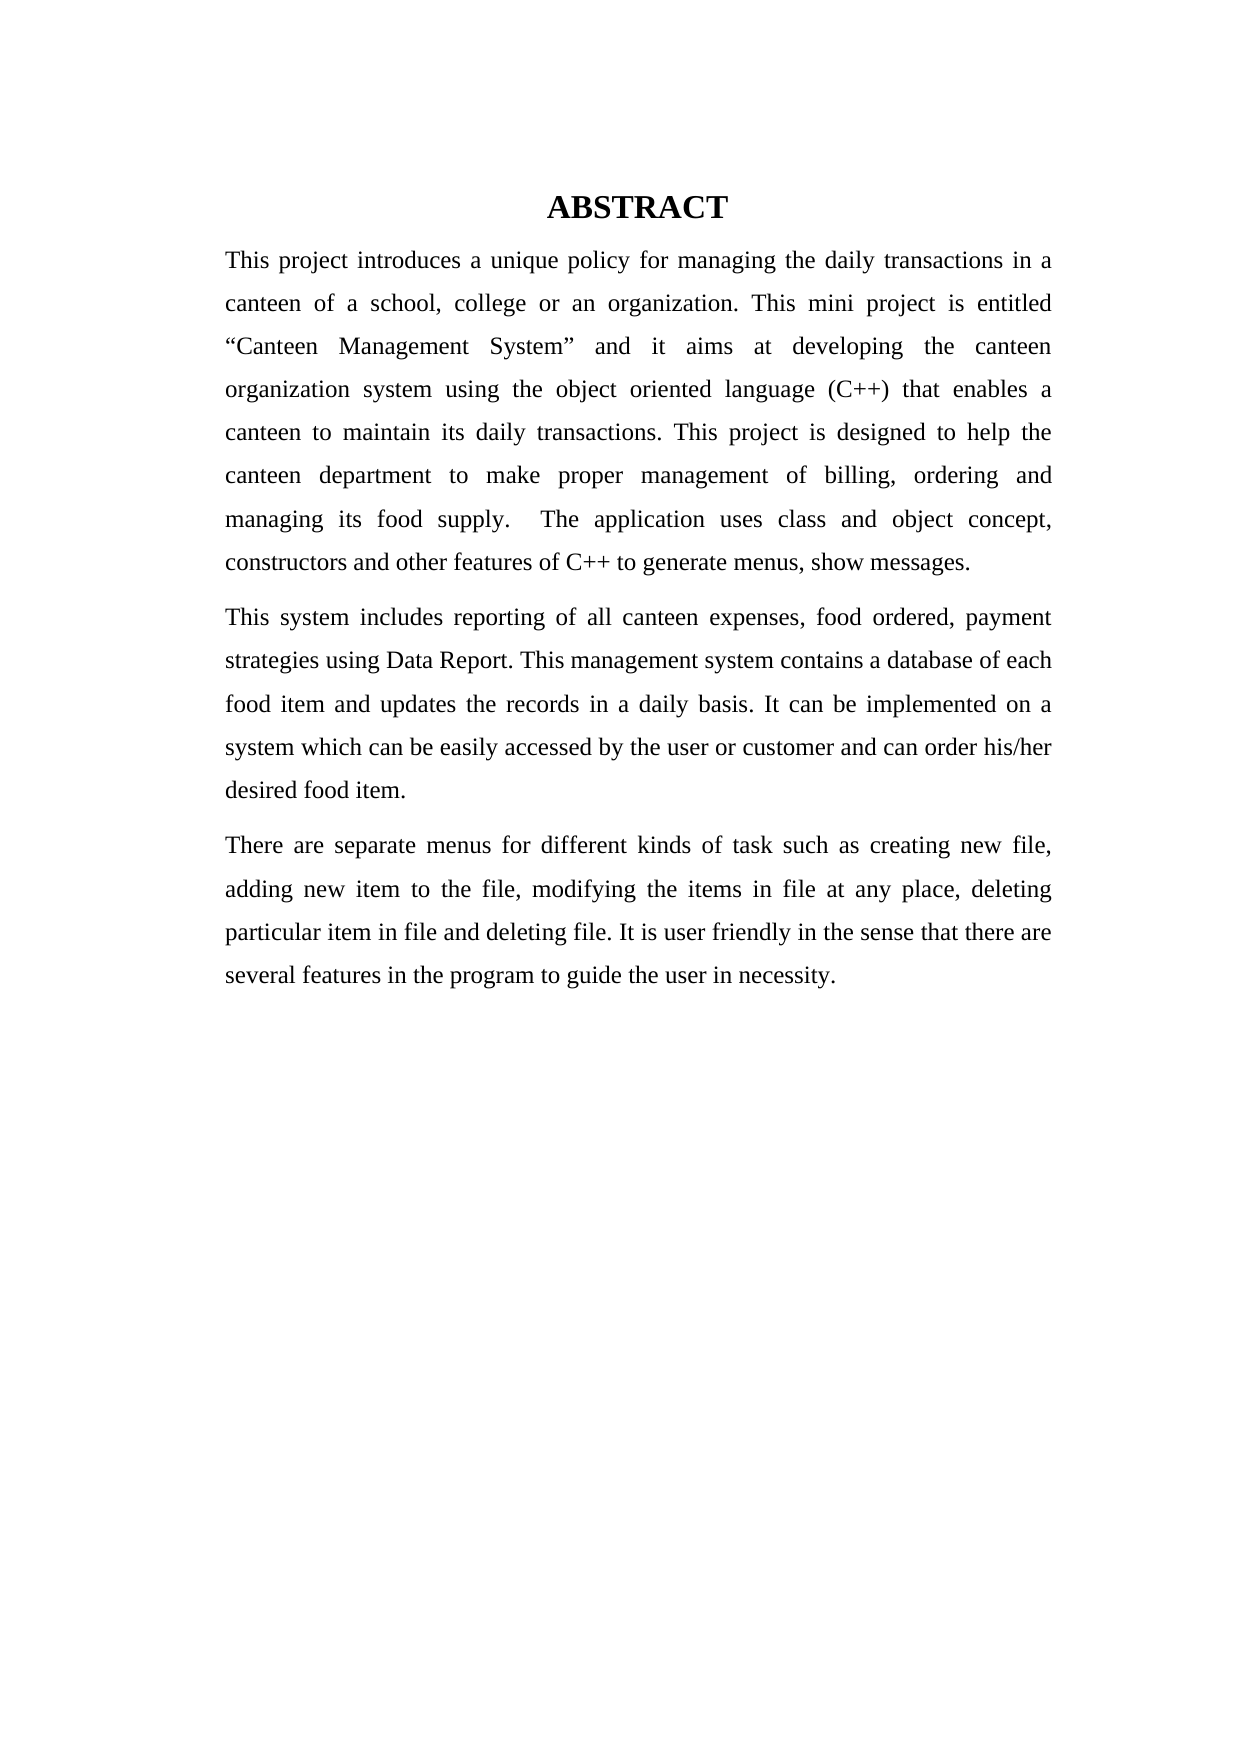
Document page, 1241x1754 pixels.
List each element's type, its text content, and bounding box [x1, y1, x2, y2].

text This project introduces a unique policy for managing the daily transactions in a canteen of a school, college or an organization. This mini project is entitled “Canteen Management System” and it aims at developing the canteen organization system using the object oriented language (C++) that enables a canteen to maintain its daily transactions. This project is designed to help the canteen department to make proper management of billing, ordering and managing its food supply. The application uses class and object concept, constructors and other features of C++ to generate menus, show messages. [225, 245, 1053, 576]
text This system includes reporting of all canteen expenses, food ordered, payment strategies using Data Report. This management system contains a database of each food item and updates the records in a daily basis. It can be implemented on a system which can be easily accessed by the user or customer and can order his/her desired food item. [225, 602, 1053, 804]
subtitle ABSTRACT [225, 187, 1050, 226]
text There are separate menus for different kinds of task such as creating new file, adding new item to the file, modifying the items in file at any place, deleting particular item in file and deleting file. It is user friendly in the sense that there are several features in the program to guide the user in necessity. [225, 831, 1053, 989]
